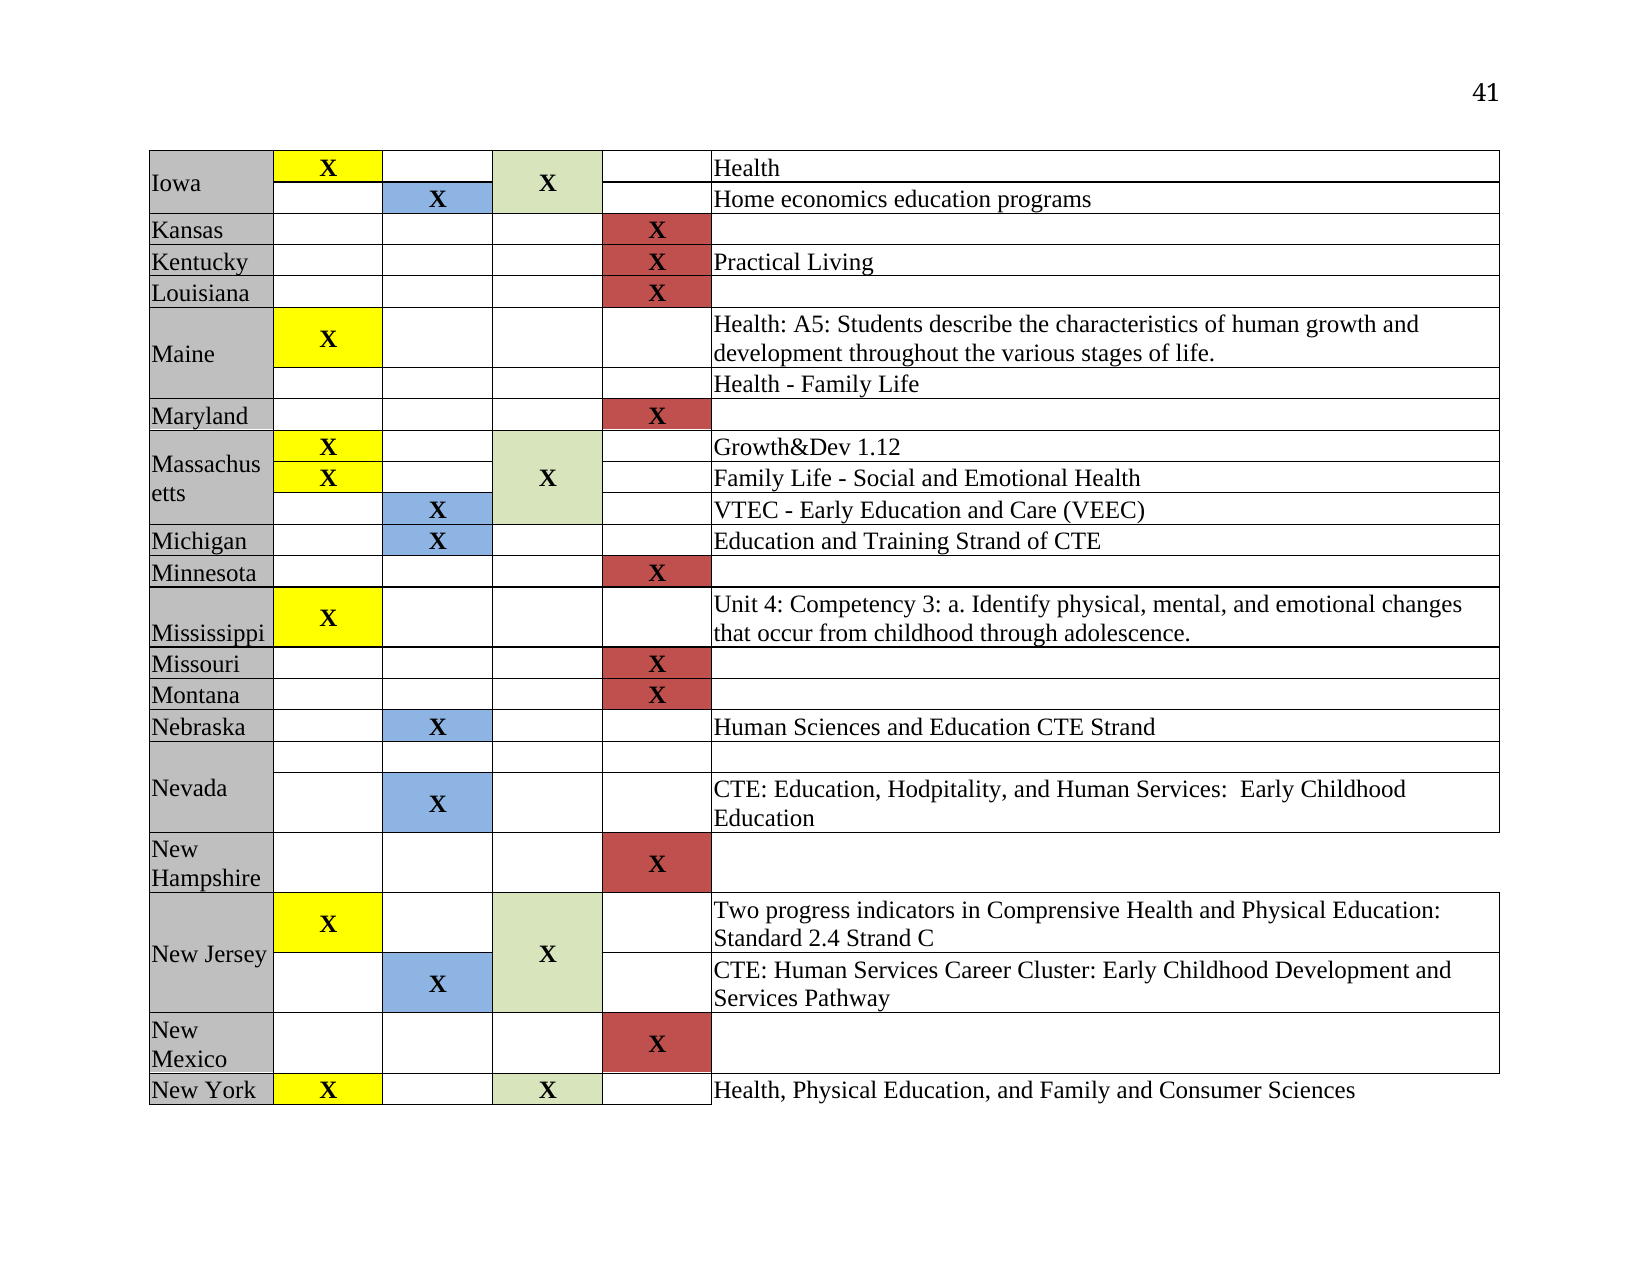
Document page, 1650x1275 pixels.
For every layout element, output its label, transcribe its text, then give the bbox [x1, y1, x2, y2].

table_cell [274, 399, 382, 429]
table_cell X [603, 556, 711, 586]
table_cell X [493, 1074, 602, 1104]
table_cell [493, 1013, 602, 1072]
table_cell Education and Training Strand of CTE [712, 525, 1499, 555]
table_cell X [383, 710, 492, 741]
table_cell Two progress indicators in Comprensive Health and Physical Education: Standard 2.4 Strand C [712, 893, 1499, 952]
table_cell [493, 679, 602, 709]
table_cell [274, 648, 382, 678]
table_cell [712, 214, 1499, 244]
table_cell [274, 742, 382, 772]
table_cell [493, 276, 602, 307]
table_cell Health, Physical Education, and Family and Consumer Sciences [712, 1074, 1499, 1104]
table_cell X [603, 679, 711, 709]
table_cell Nevada [150, 742, 273, 832]
table_cell [493, 368, 602, 398]
table_cell [493, 773, 602, 832]
table_cell X [603, 399, 711, 429]
table_cell [383, 679, 492, 709]
table_cell Unit 4: Competency 3: a. Identify physical, mental, and emotional changes that occur from childhood through adolescence. [712, 588, 1499, 646]
table_cell Missouri [150, 648, 273, 678]
table_cell X [274, 151, 382, 181]
table_cell [383, 833, 492, 892]
table_cell X [274, 431, 382, 461]
table_cell X [603, 245, 711, 275]
table_cell [383, 276, 492, 307]
table_cell [493, 710, 602, 741]
table_cell [274, 493, 382, 524]
table_cell [712, 276, 1499, 307]
table_cell X [274, 462, 382, 492]
table_cell [493, 525, 602, 555]
table_cell [603, 462, 711, 492]
table_cell [712, 679, 1499, 709]
table_cell X [603, 276, 711, 307]
table_cell [603, 183, 711, 213]
table_cell [712, 742, 1499, 772]
table_cell [274, 183, 382, 213]
table_cell X [383, 493, 492, 524]
table_cell Health [712, 151, 1499, 181]
table_cell New Jersey [150, 893, 273, 1012]
table_cell CTE: Human Services Career Cluster: Early Childhood Development and Services Pathway [712, 953, 1499, 1012]
table_cell [383, 245, 492, 275]
table_cell [493, 399, 602, 429]
table_cell Michigan [150, 525, 273, 555]
table_cell [274, 276, 382, 307]
table_cell [493, 833, 602, 892]
table_cell [383, 462, 492, 492]
table_cell [712, 833, 1499, 892]
table_cell [712, 1013, 1499, 1072]
table_cell Massachusetts [150, 431, 273, 524]
table_cell Maine [150, 308, 273, 398]
table_cell Maryland [150, 399, 273, 429]
table_cell [493, 588, 602, 646]
table_cell X [274, 893, 382, 952]
table_cell [383, 556, 492, 586]
table_cell Health: A5: Students describe the characteristics of human growth and development throughout the various stages of life. [712, 308, 1499, 367]
table_cell [712, 399, 1499, 429]
table_cell [493, 556, 602, 586]
table_cell [603, 431, 711, 461]
table_cell [274, 1013, 382, 1072]
table_cell [274, 773, 382, 832]
table_cell Mississippi [150, 588, 273, 646]
table_cell [383, 1074, 492, 1104]
table_cell X [493, 431, 602, 524]
table_cell Iowa [150, 151, 273, 213]
table_cell X [603, 1013, 711, 1072]
table_cell X [274, 308, 382, 367]
table_cell [603, 710, 711, 741]
table_cell [383, 588, 492, 646]
table_cell X [274, 588, 382, 646]
table_cell [712, 648, 1499, 678]
table_cell Human Sciences and Education CTE Strand [712, 710, 1499, 741]
table_cell X [603, 648, 711, 678]
table_cell [493, 214, 602, 244]
table_cell [383, 308, 492, 367]
table_cell [383, 399, 492, 429]
table_cell X [274, 1074, 382, 1104]
table_cell [603, 742, 711, 772]
table_cell [603, 368, 711, 398]
table_cell Home economics education programs [712, 183, 1499, 213]
table_cell X [493, 893, 602, 1012]
table_cell [603, 1074, 711, 1104]
table_cell Growth&Dev 1.12 [712, 431, 1499, 461]
table_cell [274, 245, 382, 275]
table_cell [274, 214, 382, 244]
table_cell [603, 953, 711, 1012]
table_cell New York [150, 1074, 273, 1104]
table_cell CTE: Education, Hodpitality, and Human Services: Early Childhood Education [712, 773, 1499, 832]
table_cell New Mexico [150, 1013, 273, 1072]
table_cell X [383, 183, 492, 213]
table_cell X [603, 833, 711, 892]
table_cell [493, 648, 602, 678]
table_cell [603, 525, 711, 555]
table_cell [274, 679, 382, 709]
table_cell [383, 893, 492, 952]
table_cell [603, 493, 711, 524]
table_cell [493, 742, 602, 772]
table_cell [383, 1013, 492, 1072]
table_cell [603, 588, 711, 646]
table_cell [603, 893, 711, 952]
table_cell Louisiana [150, 276, 273, 307]
table_cell [274, 368, 382, 398]
table_cell [383, 214, 492, 244]
table_cell [493, 308, 602, 367]
table_cell X [383, 773, 492, 832]
table_cell [274, 833, 382, 892]
table_cell [383, 431, 492, 461]
table_cell [383, 151, 492, 181]
table_cell [274, 953, 382, 1012]
table_cell [493, 245, 602, 275]
table_cell X [493, 151, 602, 213]
table_cell New Hampshire [150, 833, 273, 892]
table_cell [274, 556, 382, 586]
table_cell Montana [150, 679, 273, 709]
table_cell VTEC - Early Education and Care (VEEC) [712, 493, 1499, 524]
table_cell Nebraska [150, 710, 273, 741]
table_cell [603, 773, 711, 832]
table_cell X [383, 953, 492, 1012]
table_cell Health - Family Life [712, 368, 1499, 398]
table_cell X [383, 525, 492, 555]
table_cell [383, 368, 492, 398]
table_cell Kansas [150, 214, 273, 244]
table_cell [603, 151, 711, 181]
table_cell Kentucky [150, 245, 273, 275]
table_cell [383, 742, 492, 772]
table_cell [712, 556, 1499, 586]
table_cell X [603, 214, 711, 244]
table_cell [274, 525, 382, 555]
table_cell Family Life - Social and Emotional Health [712, 462, 1499, 492]
table_cell [274, 710, 382, 741]
table_cell [603, 308, 711, 367]
table_cell Minnesota [150, 556, 273, 586]
table_cell [383, 648, 492, 678]
table_cell Practical Living [712, 245, 1499, 275]
